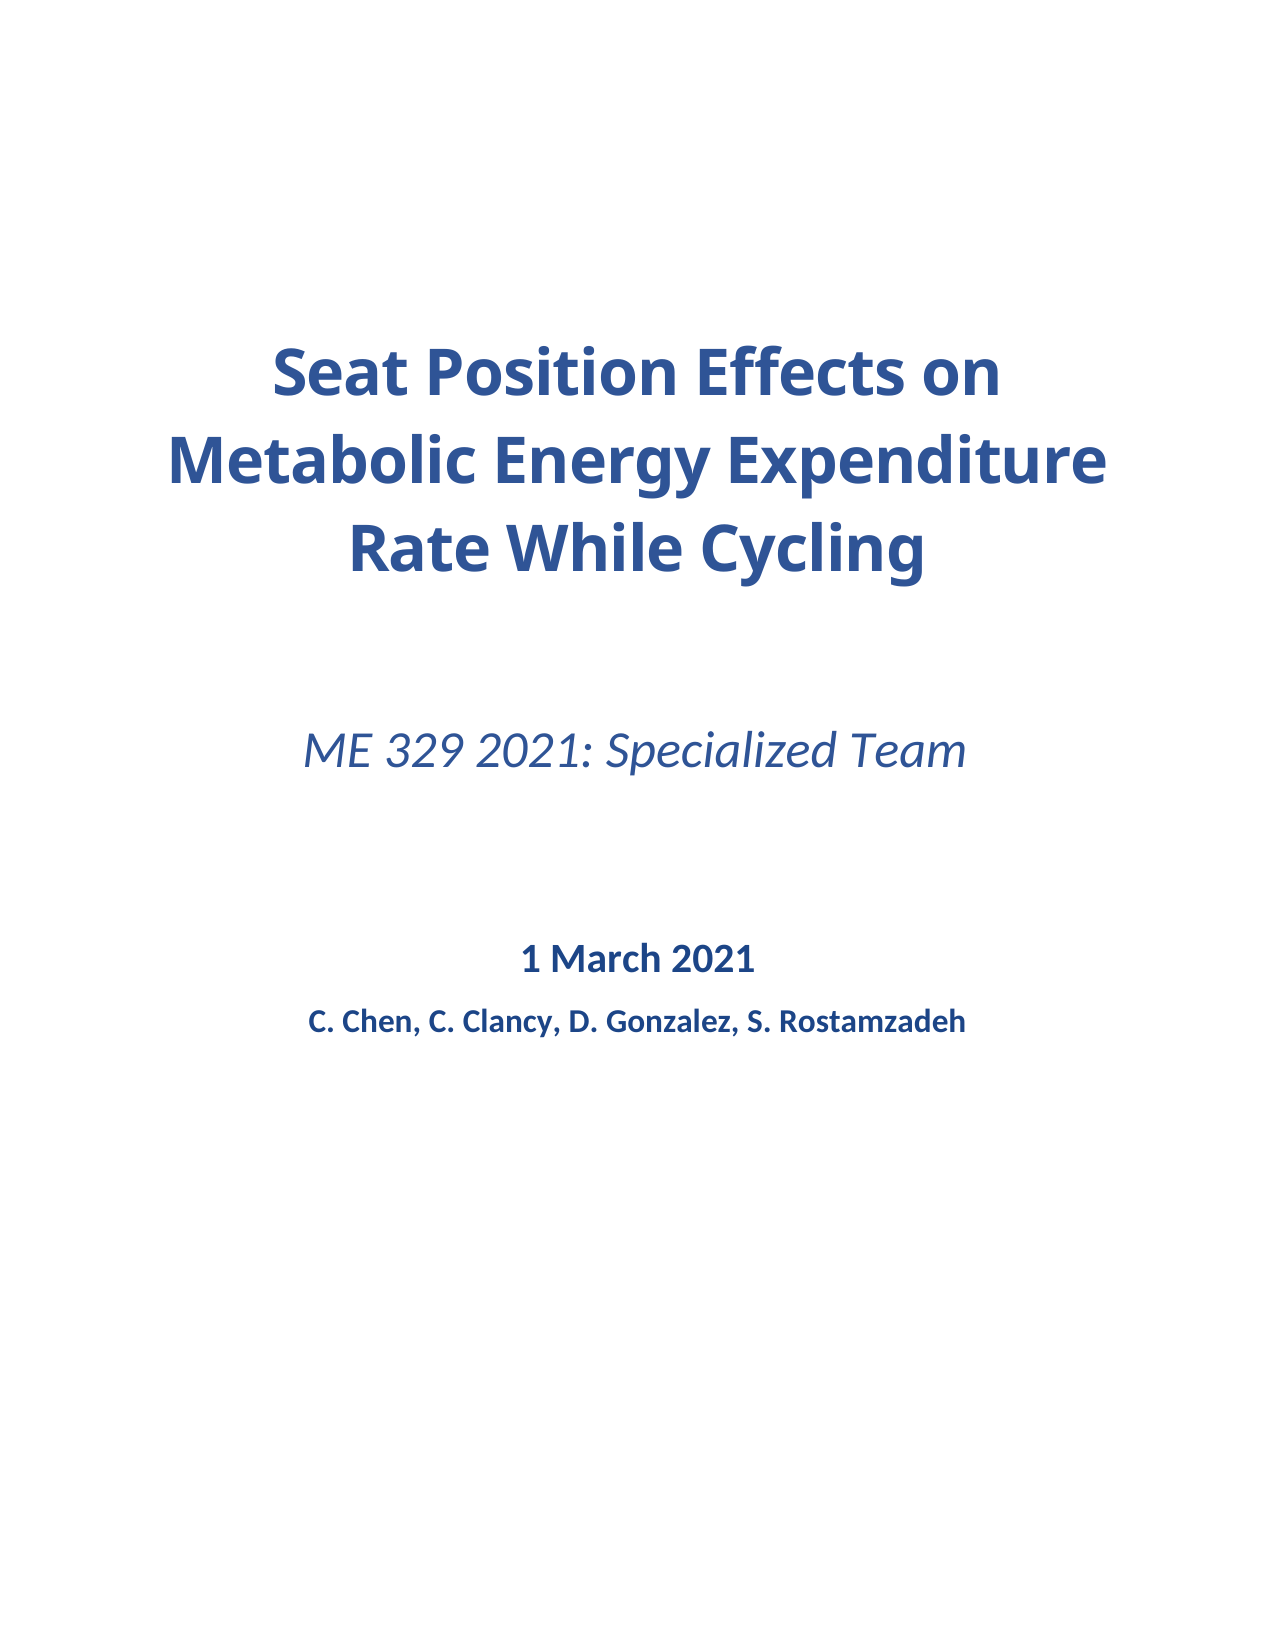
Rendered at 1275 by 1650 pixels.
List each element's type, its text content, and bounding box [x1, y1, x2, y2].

subtitle C. Chen, C. Clancy, D. Gonzalez, S. Rostamzadeh [150, 1000, 1125, 1041]
title Seat Position Effects on Metabolic Energy Expenditure Rate While Cycling [150, 326, 1125, 590]
subtitle 1 March 2021 [150, 932, 1125, 983]
subtitle ME 329 2021: Specialized Team [150, 717, 1125, 781]
